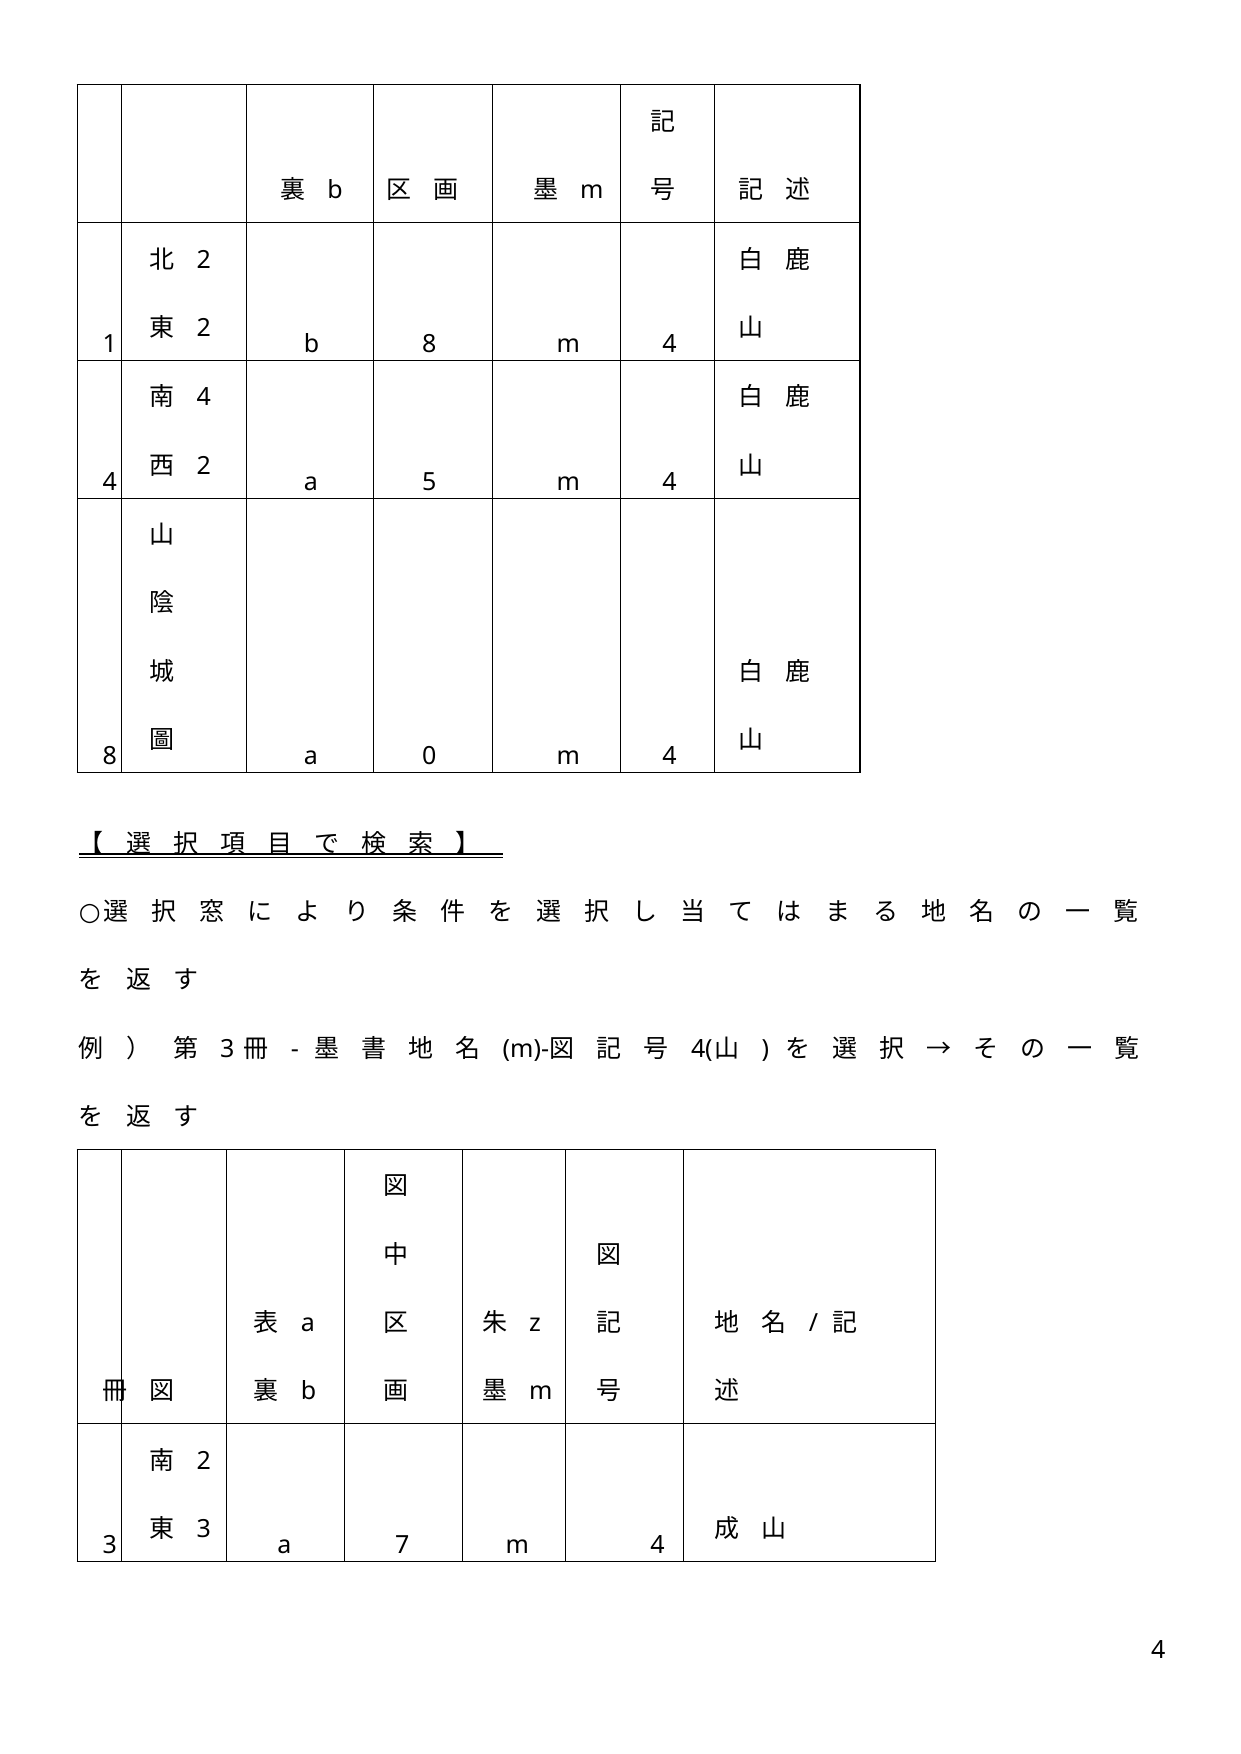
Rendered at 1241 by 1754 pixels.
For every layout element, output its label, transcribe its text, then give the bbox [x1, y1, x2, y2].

table_cell 4 [621, 361, 714, 497]
table_cell 4 [566, 1424, 683, 1561]
table_cell 山陰城圖 [122, 499, 246, 772]
table_header 冊 [78, 1150, 121, 1423]
table_header 表a裏b [227, 1150, 344, 1423]
table_cell a [247, 499, 373, 772]
table_cell 白鹿山 [715, 499, 859, 772]
table_header 図記号 [566, 1150, 683, 1423]
table_cell a [247, 361, 373, 497]
table_cell m [493, 361, 620, 497]
table_cell 5 [374, 361, 492, 497]
table_cell 4 [78, 361, 121, 497]
table_header 地名/記述 [684, 1150, 935, 1423]
table_header 朱z墨m [463, 1150, 565, 1423]
table_cell 白鹿山 [715, 361, 859, 497]
table_cell 南2東3 [122, 1424, 226, 1561]
table_cell 南4西2 [122, 361, 246, 497]
text ○選択窓により条件を選択し当てはまる地名の一覧を返す [79, 875, 1162, 1012]
table_cell 0 [374, 499, 492, 772]
table_header 図 [122, 1150, 226, 1423]
table_cell b [247, 223, 373, 360]
table_cell 白鹿山 [715, 223, 859, 360]
table_header 図中区画 [374, 85, 492, 222]
table_header 冊 [78, 85, 121, 222]
table_cell 7 [345, 1424, 462, 1561]
table_cell 8 [374, 223, 492, 360]
table_header 地名/記述 [715, 85, 859, 222]
text 例）第3冊-墨書地名(m)-図記号4(山)を選択→その一覧を返す [79, 1012, 1162, 1149]
table_cell 3 [78, 1424, 121, 1561]
table_header 朱z墨m [493, 85, 620, 222]
table_cell 4 [621, 499, 714, 772]
table_cell 1 [78, 223, 121, 360]
table_cell m [493, 223, 620, 360]
table_cell m [463, 1424, 565, 1561]
table_header 図中区画 [345, 1150, 462, 1423]
table_cell a [227, 1424, 344, 1561]
text 【選択項目で検索】 [79, 807, 1162, 875]
table_header 表a裏b [247, 85, 373, 222]
table_cell 8 [78, 499, 121, 772]
table_header 図記号 [621, 85, 714, 222]
table_header 図 [122, 85, 246, 222]
table_cell 4 [621, 223, 714, 360]
table_cell m [493, 499, 620, 772]
table_cell 北2東2 [122, 223, 246, 360]
table_cell 成山 [684, 1424, 935, 1561]
